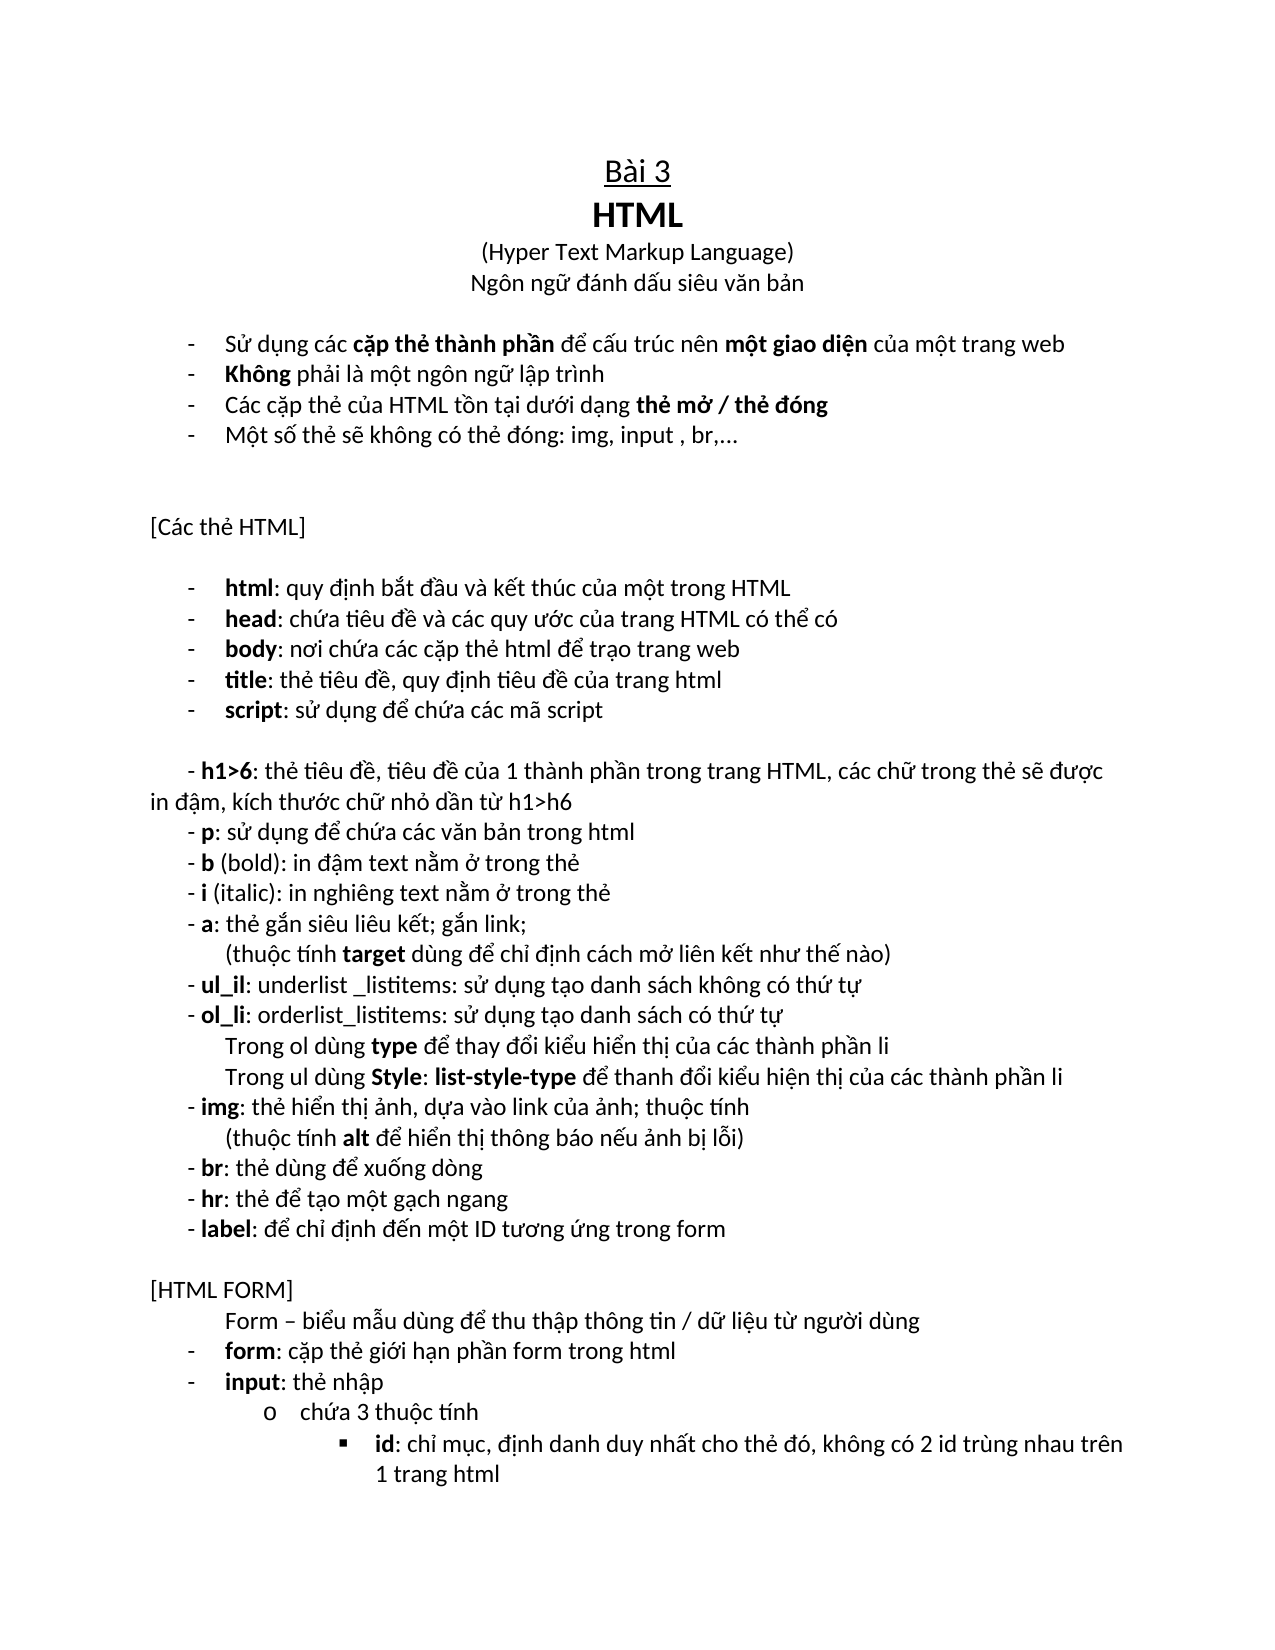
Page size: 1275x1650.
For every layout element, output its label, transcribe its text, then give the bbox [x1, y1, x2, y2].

list Sử dụng các cặp thẻ thành phần để cấu trúc nên một giao diện của một trang web [187, 328, 1125, 359]
text (thuộc tính target dùng để chỉ định cách mở liên kết như thế nào) [150, 938, 1125, 969]
list id: chỉ mục, định danh duy nhất cho thẻ đó, không có 2 id trùng nhau trên 1 trang html [337, 1428, 1125, 1489]
text - i (italic): in nghiêng text nằm ở trong thẻ [150, 877, 1125, 908]
list form: cặp thẻ giới hạn phần form trong html [187, 1335, 1125, 1366]
list html: quy định bắt đầu và kết thúc của một trong HTML [187, 572, 1125, 603]
list title: thẻ tiêu đề, quy định tiêu đề của trang html [187, 664, 1125, 694]
list Form – biểu mẫu dùng để thu thập thông tin / dữ liệu từ người dùng [225, 1305, 1125, 1335]
list head: chứa tiêu đề và các quy ước của trang HTML có thể có [187, 603, 1125, 633]
list script: sử dụng để chứa các mã script [187, 694, 1125, 725]
text - br: thẻ dùng để xuống dòng [150, 1152, 1125, 1183]
text [HTML FORM] [150, 1274, 1125, 1305]
text - ul_il: underlist _listitems: sử dụng tạo danh sách không có thứ tự [150, 969, 1125, 999]
list Một số thẻ sẽ không có thẻ đóng: img, input , br,... [187, 420, 1125, 450]
list Các cặp thẻ của HTML tồn tại dưới dạng thẻ mở / thẻ đóng [187, 389, 1125, 420]
text - h1>6: thẻ tiêu đề, tiêu đề của 1 thành phần trong trang HTML, các chữ trong thẻ sẽ được in đậm, kích thước chữ nhỏ dần từ h1>h6 [150, 755, 1125, 816]
text - p: sử dụng để chứa các văn bản trong html [150, 816, 1125, 847]
text Ngôn ngữ đánh dấu siêu văn bản [150, 267, 1125, 298]
text - hr: thẻ để tạo một gạch ngang [150, 1183, 1125, 1213]
list Không phải là một ngôn ngữ lập trình [187, 359, 1125, 389]
text HTML [150, 191, 1125, 237]
text - label: để chỉ định đến một ID tương ứng trong form [150, 1213, 1125, 1244]
list input: thẻ nhập [187, 1366, 1125, 1396]
text [Các thẻ HTML] [150, 511, 1125, 542]
text (Hyper Text Markup Language) [150, 237, 1125, 267]
list Trong ul dùng Style: list-style-type để thanh đổi kiểu hiện thị của các thành phần li [225, 1061, 1125, 1091]
text - a: thẻ gắn siêu liêu kết; gắn link; [150, 908, 1125, 938]
list body: nơi chứa các cặp thẻ html để trạo trang web [187, 633, 1125, 664]
list Trong ol dùng type để thay đổi kiểu hiển thị của các thành phần li [225, 1030, 1125, 1061]
text Bài 3 [150, 150, 1125, 191]
text (thuộc tính alt để hiển thị thông báo nếu ảnh bị lỗi) [150, 1122, 1125, 1152]
text - ol_li: orderlist_listitems: sử dụng tạo danh sách có thứ tự [150, 999, 1125, 1030]
list chứa 3 thuộc tính [262, 1396, 1125, 1428]
text - b (bold): in đậm text nằm ở trong thẻ [150, 847, 1125, 877]
text - img: thẻ hiển thị ảnh, dựa vào link của ảnh; thuộc tính [150, 1091, 1125, 1122]
